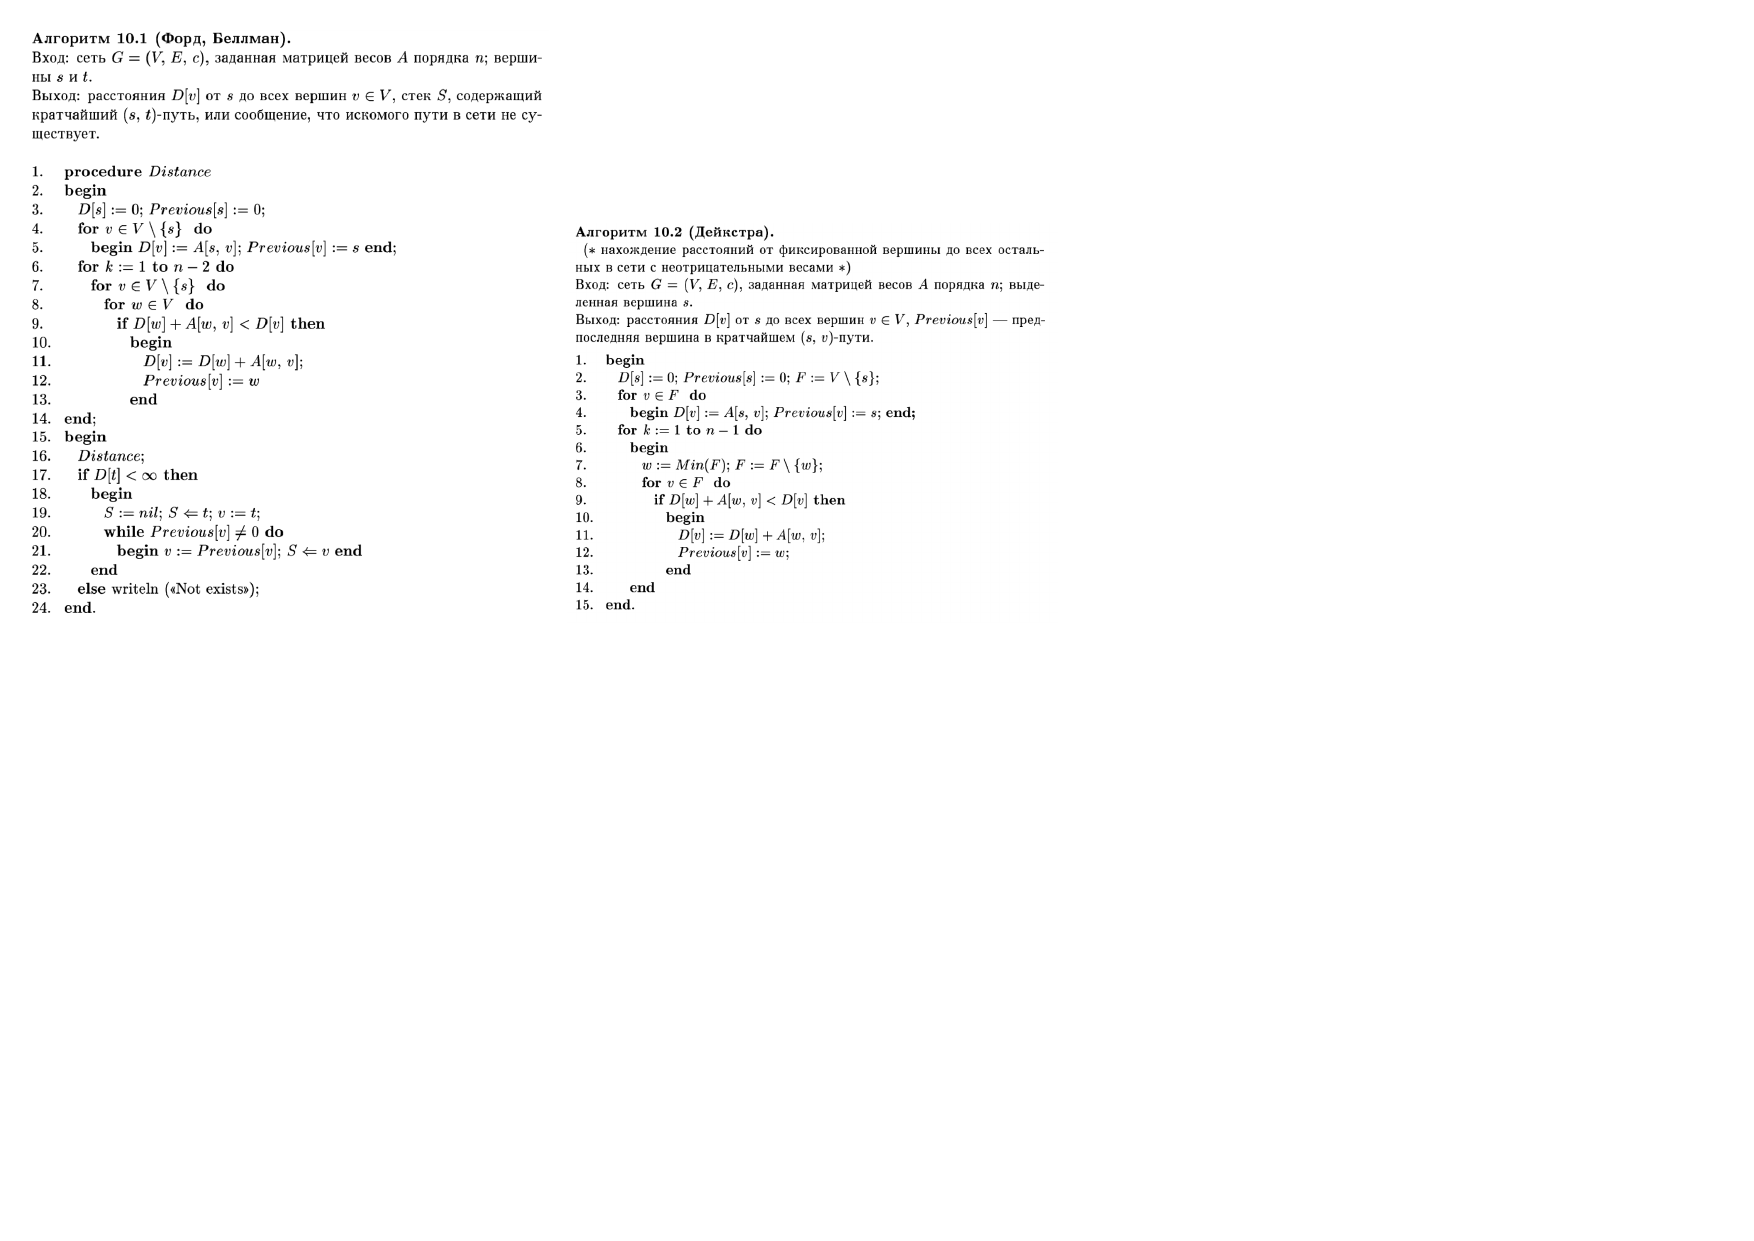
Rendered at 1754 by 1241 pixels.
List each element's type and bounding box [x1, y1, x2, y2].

picture [29, 30, 549, 623]
